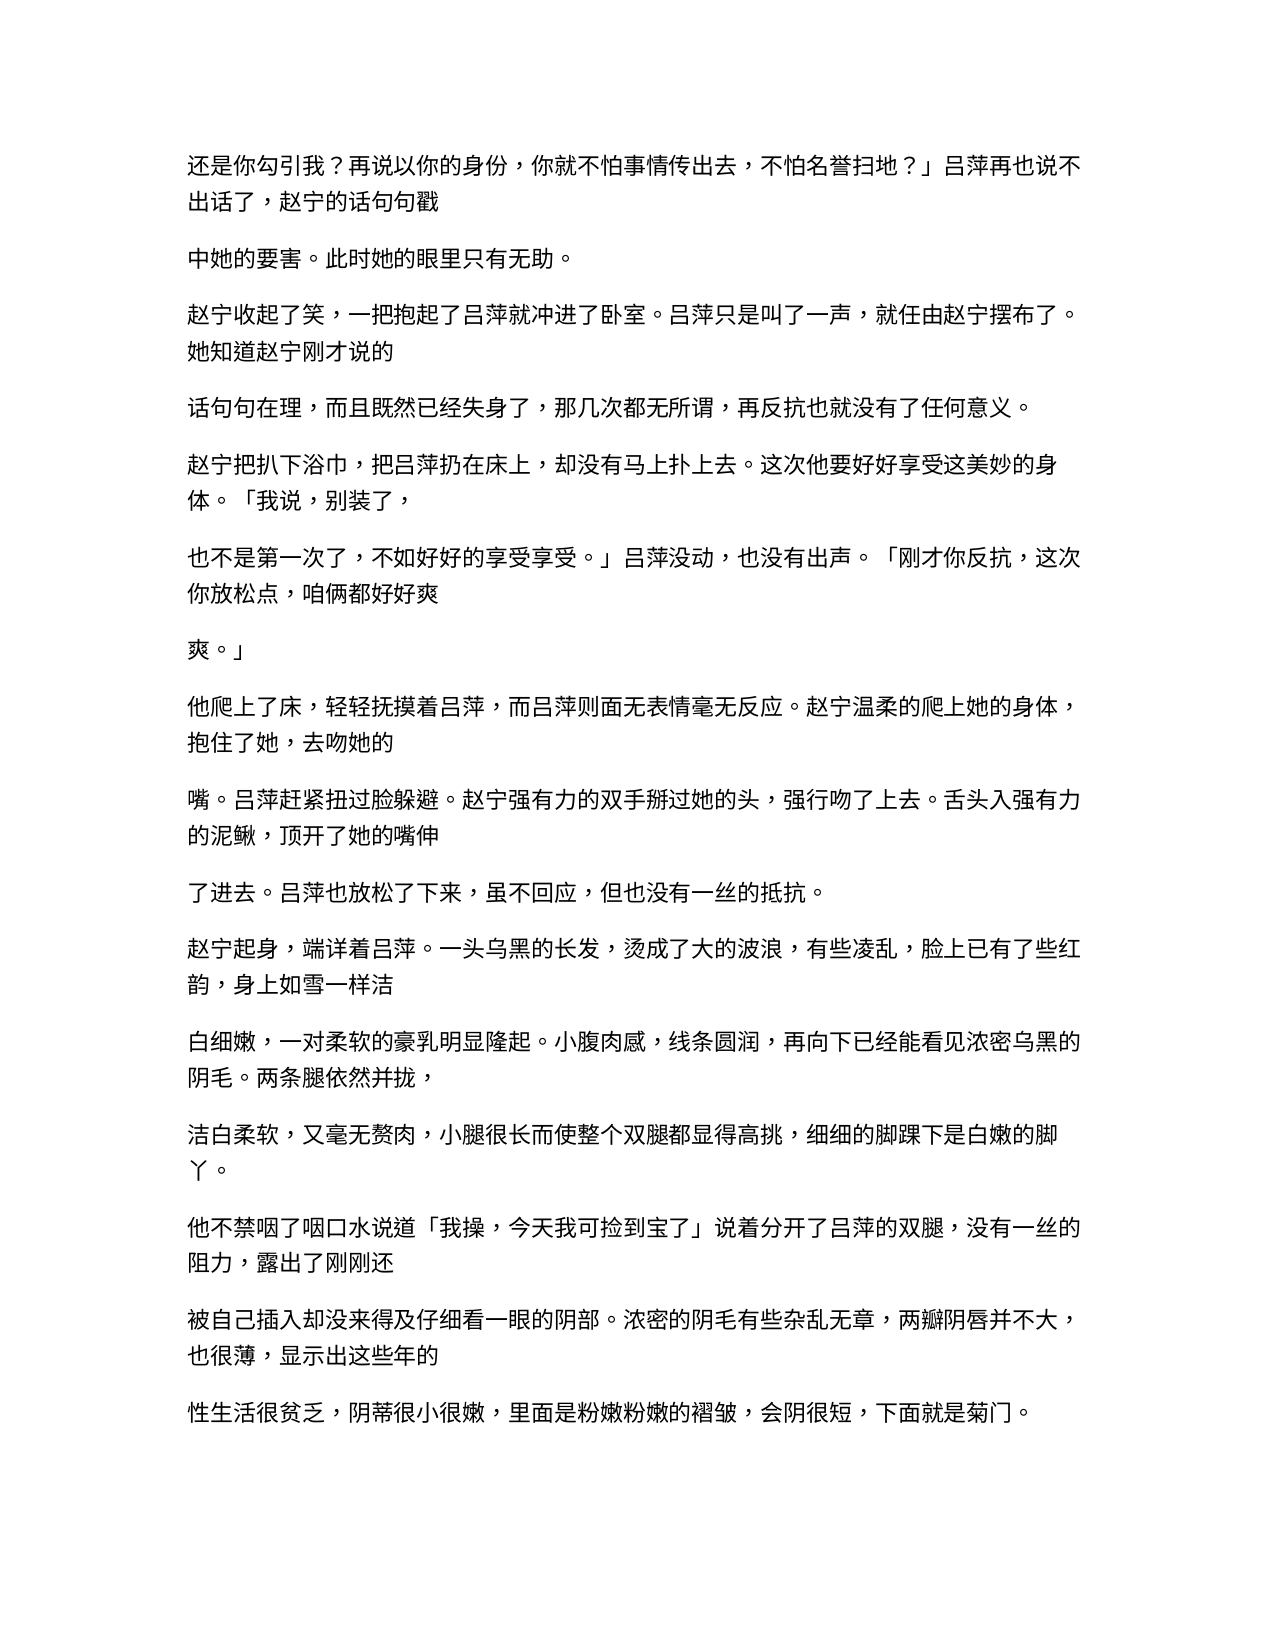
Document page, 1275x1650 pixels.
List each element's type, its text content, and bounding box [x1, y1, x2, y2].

text 白细嫩，一对柔软的豪乳明显隆起。小腹肉感，线条圆润，再向下已经能看见浓密乌黑的阴毛。两条腿依然并拢， [187, 1026, 1087, 1093]
text 性生活很贫乏，阴蒂很小很嫩，里面是粉嫩粉嫩的褶皱，会阴很短，下面就是菊门。 [187, 1397, 1087, 1428]
text 赵宁起身，端详着吕萍。一头乌黑的长发，烫成了大的波浪，有些凌乱，脸上已有了些红韵，身上如雪一样洁 [187, 933, 1087, 1001]
text 还是你勾引我？再说以你的身份，你就不怕事情传出去，不怕名誉扫地？」吕萍再也说不出话了，赵宁的话句句戳 [187, 150, 1087, 217]
text 被自己插入却没来得及仔细看一眼的阴部。浓密的阴毛有些杂乱无章，两瓣阴唇并不大，也很薄，显示出这些年的 [187, 1304, 1087, 1371]
text 赵宁收起了笑，一把抱起了吕萍就冲进了卧室。吕萍只是叫了一声，就任由赵宁摆布了。她知道赵宁刚才说的 [187, 299, 1087, 367]
text 他爬上了床，轻轻抚摸着吕萍，而吕萍则面无表情毫无反应。赵宁温柔的爬上她的身体，抱住了她，去吻她的 [187, 691, 1087, 758]
text 洁白柔软，又毫无赘肉，小腿很长而使整个双腿都显得高挑，细细的脚踝下是白嫩的脚丫。 [187, 1119, 1087, 1186]
text 了进去。吕萍也放松了下来，虽不回应，但也没有一丝的抵抗。 [187, 877, 1087, 908]
text 他不禁咽了咽口水说道「我操，今天我可捡到宝了」说着分开了吕萍的双腿，没有一丝的阻力，露出了刚刚还 [187, 1211, 1087, 1279]
text 也不是第一次了，不如好好的享受享受。」吕萍没动，也没有出声。「刚才你反抗，这次你放松点，咱俩都好好爽 [187, 542, 1087, 609]
text 话句句在理，而且既然已经失身了，那几次都无所谓，再反抗也就没有了任何意义。 [187, 392, 1087, 423]
text 嘴。吕萍赶紧扭过脸躲避。赵宁强有力的双手掰过她的头，强行吻了上去。舌头入强有力的泥鳅，顶开了她的嘴伸 [187, 784, 1087, 851]
text 中她的要害。此时她的眼里只有无助。 [187, 243, 1087, 274]
text 爽。」 [187, 634, 1087, 666]
text 赵宁把扒下浴巾，把吕萍扔在床上，却没有马上扑上去。这次他要好好享受这美妙的身体。「我说，别装了， [187, 449, 1087, 516]
